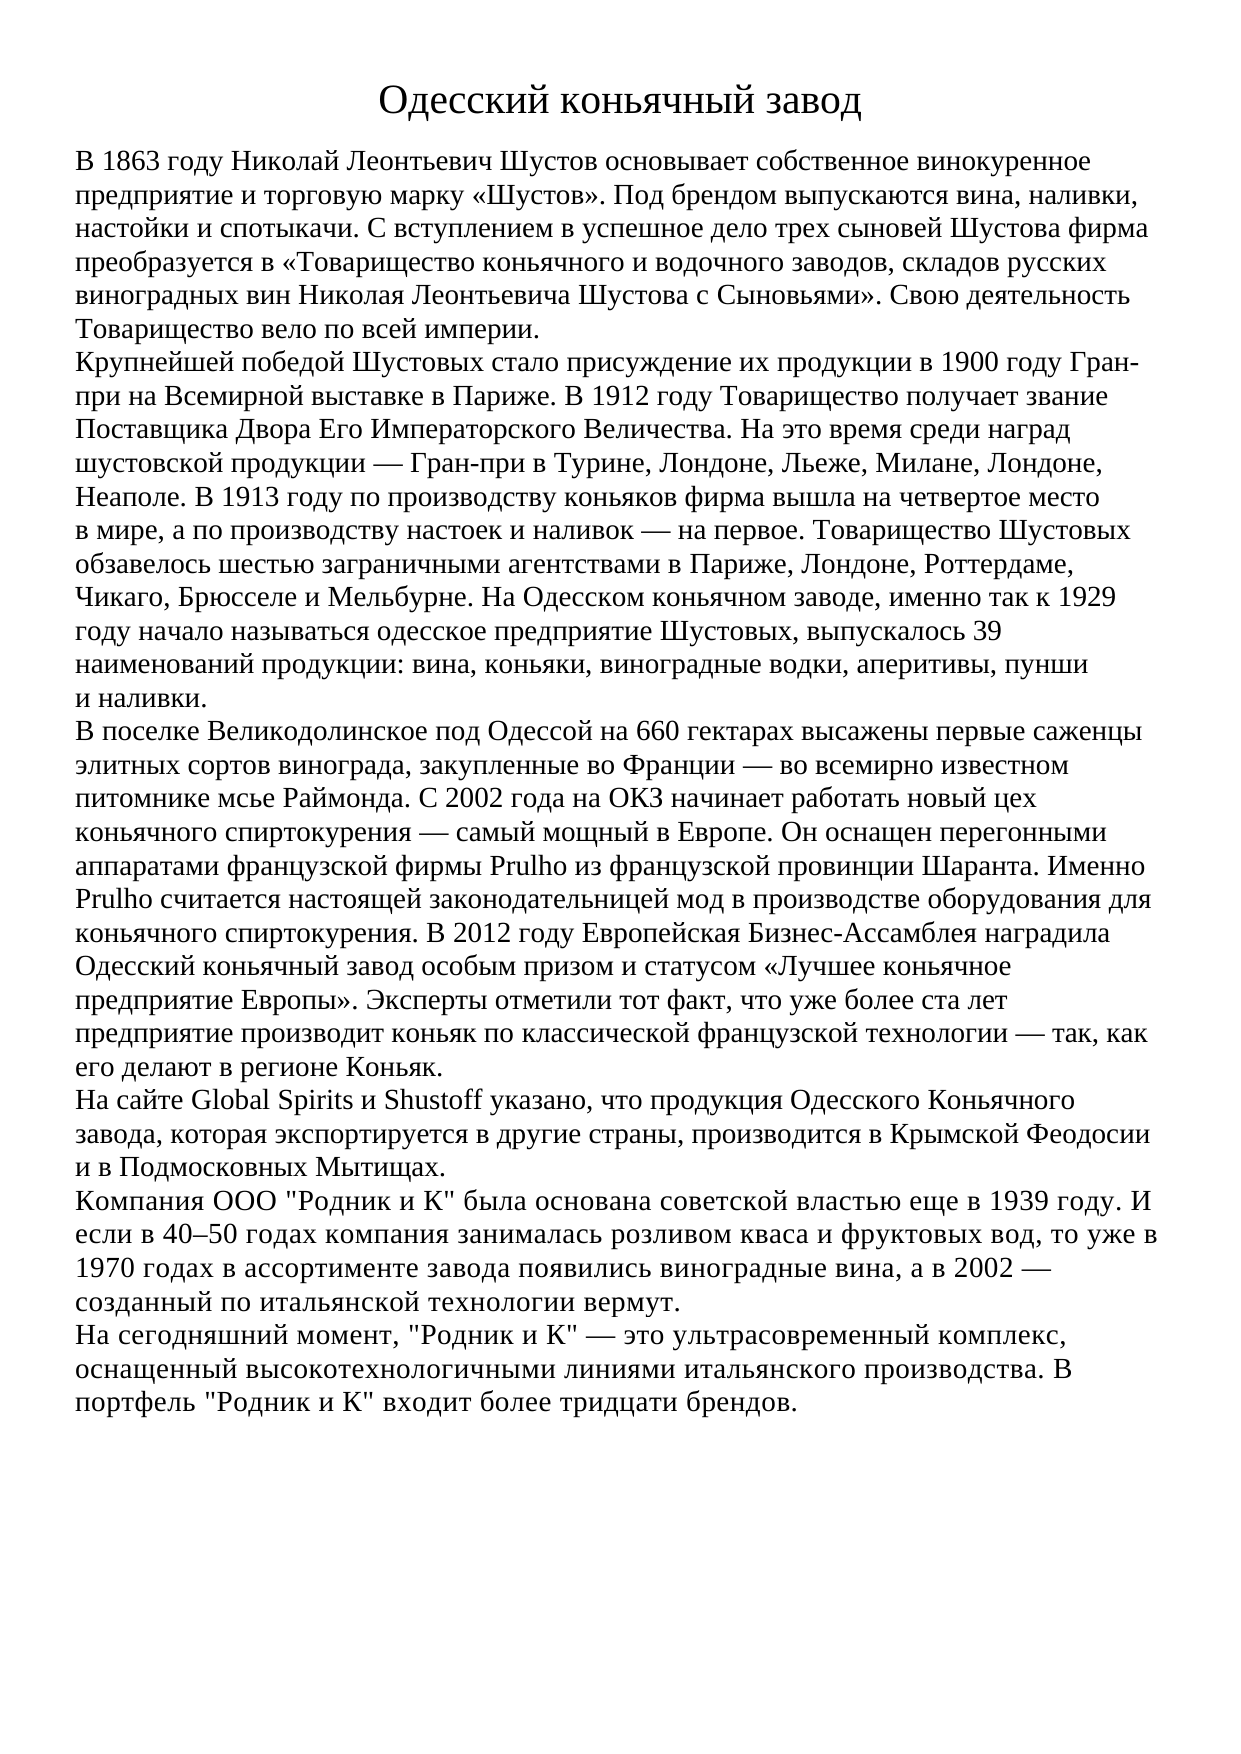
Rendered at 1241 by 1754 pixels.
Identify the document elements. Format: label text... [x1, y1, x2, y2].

text В поселке Великодолинское под Одессой на 660 гектарах высажены первые саженцы элитных сортов винограда, закупленные во Франции — во всемирно известном питомнике мсье Раймонда. С 2002 года на ОКЗ начинает работать новый цех коньячного спиртокурения — самый мощный в Европе. Он оснащен перегонными аппаратами французской фирмы Prulho из французской провинции Шаранта. Именно Prulho считается настоящей законодательницей мод в производстве оборудования для коньячного спиртокурения. В 2012 году Европейская Бизнес-Ассамблея наградила Одесский коньячный завод особым призом и статусом «Лучшее коньячное предприятие Европы». Эксперты отметили тот факт, что уже более ста лет предприятие производит коньяк по классической французской технологии — так, как его делают в регионе Коньяк. [75, 713, 1165, 1082]
text На сайте Global Spirits и Shustoff указано, что продукция Одесского Коньячного завода, которая экспортируется в другие страны, производится в Крымской Феодосии и в Подмосковных Мытищах. [75, 1082, 1165, 1183]
text Компания ООО "Родник и К" была основана советской властью еще в 1939 году. И если в 40–50 годах компания занималась розливом кваса и фруктовых вод, то уже в 1970 годах в ассортименте завода появились виноградные вина, а в 2002 — созданный по итальянской технологии вермут. На сегодняшний момент, "Родник и К" — это ультрасовременный комплекс, оснащенный высокотехнологичными линиями итальянского производства. В портфель "Родник и К" входит более тридцати брендов. [682, 1183, 1165, 1418]
text В 1863 году Николай Леонтьевич Шустов основывает собственное винокуренное предприятие и торговую марку «Шустов». Под брендом выпускаются вина, наливки, настойки и спотыкачи. С вступлением в успешное дело трех сыновей Шустова фирма преобразуется в «Товарищество коньячного и водочного заводов, складов русских виноградных вин Николая Леонтьевича Шустова с Сыновьями». Свою деятельность Товарищество вело по всей империи. [75, 143, 1165, 344]
text Одесский коньячный завод [75, 75, 1165, 123]
text Крупнейшей победой Шустовых стало присуждение их продукции в 1900 году Гран-при на Всемирной выставке в Париже. В 1912 году Товарищество получает звание Поставщика Двора Его Императорского Величества. На это время среди наград шустовской продукции — Гран-при в Турине, Лондоне, Льеже, Милане, Лондоне, Неаполе. В 1913 году по производству коньяков фирма вышла на четвертое место в мире, а по производству настоек и наливок — на первое. Товарищество Шустовых обзавелось шестью заграничными агентствами в Париже, Лондоне, Роттердаме, Чикаго, Брюсселе и Мельбурне. На Одесском коньячном заводе, именно так к 1929 году начало называться одесское предприятие Шустовых, выпускалось 39 наименований продукции: вина, коньяки, виноградные водки, аперитивы, пунши и наливки. [75, 344, 1165, 713]
